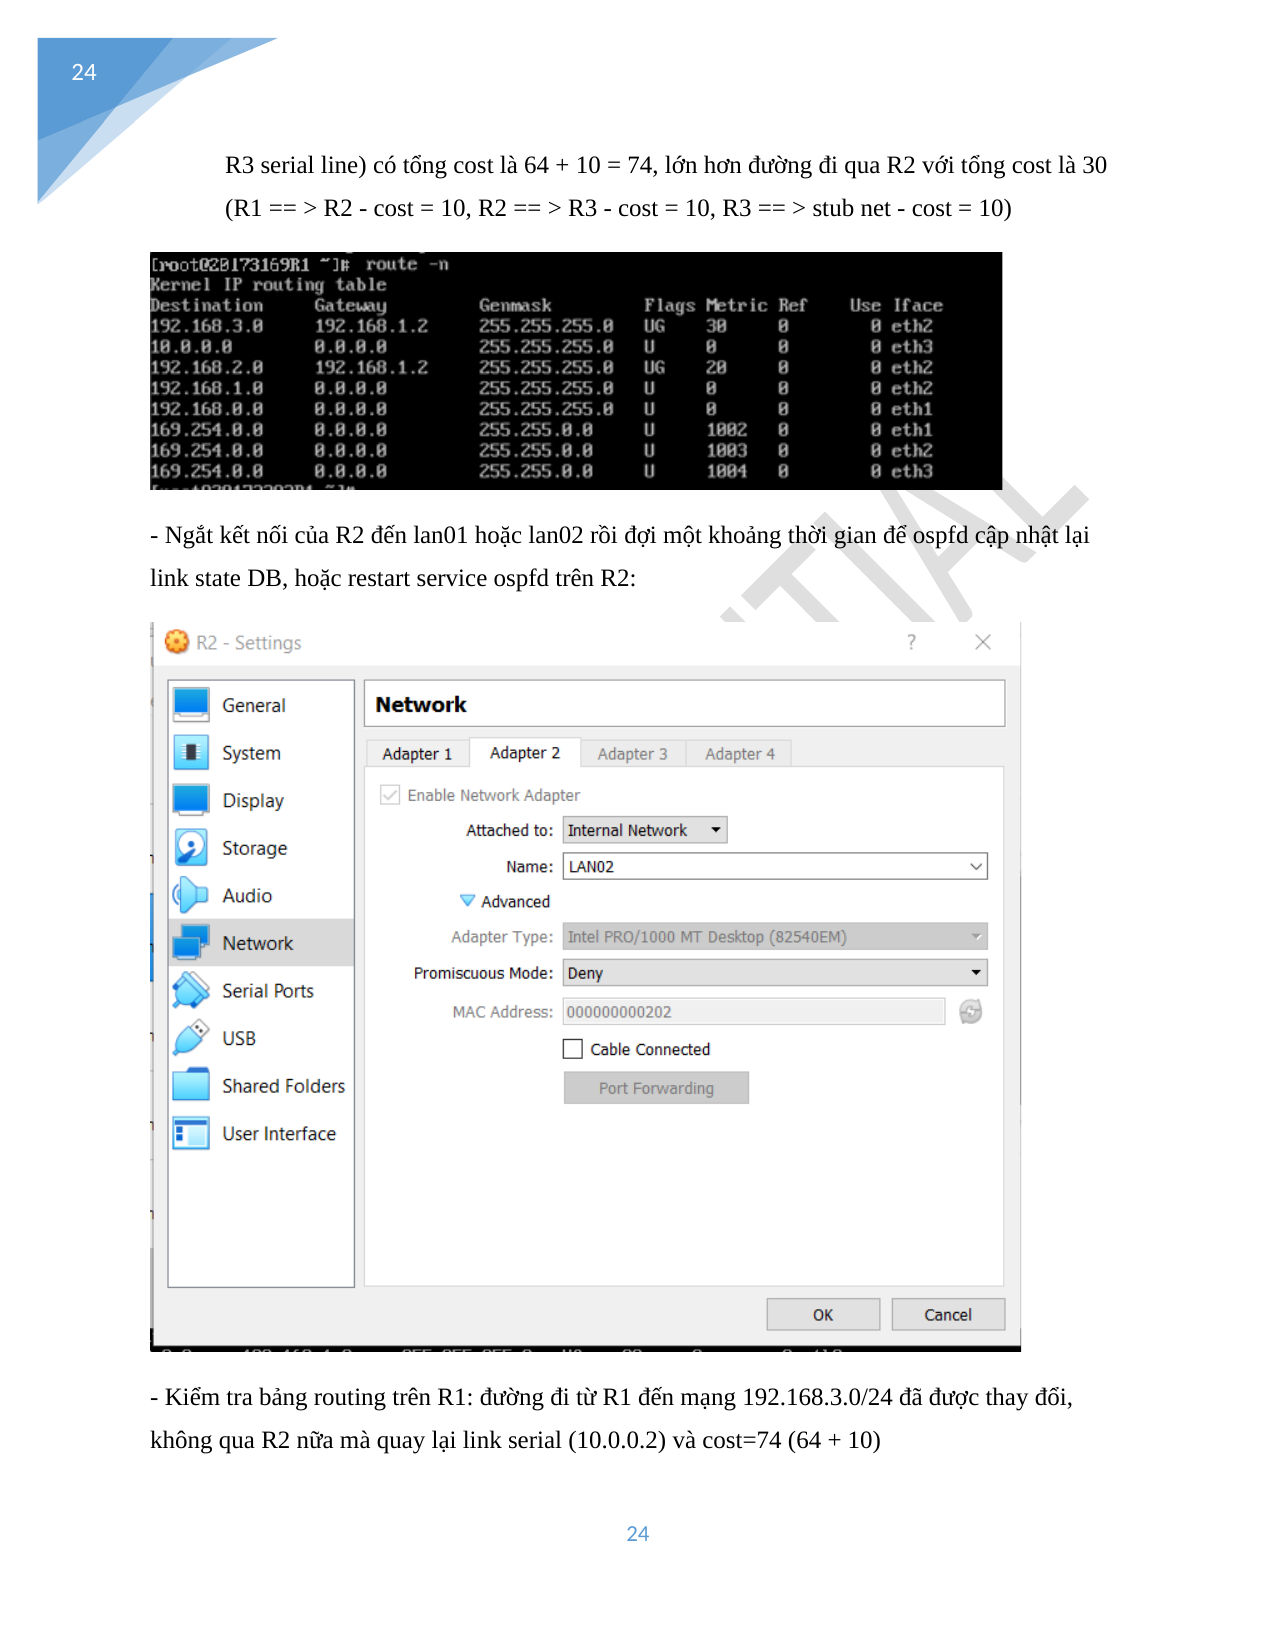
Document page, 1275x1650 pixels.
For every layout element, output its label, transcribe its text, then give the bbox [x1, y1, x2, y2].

picture [150, 622, 1022, 1352]
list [187, 150, 1125, 222]
text - Kiểm tra bảng routing trên R1: đường đi từ R1 đến mạng 192.168.3.0/24 đã được thay đổi, không qua R2 nữa mà quay lại link serial (10.0.0.2) và cost=74 (64 + 10) [150, 1382, 1125, 1454]
text - Ngắt kết nối của R2 đến lan01 hoặc lan02 rồi đợi một khoảng thời gian để ospfd cập nhật lại link state DB, hoặc restart service ospfd trên R2: [150, 520, 1125, 592]
picture [150, 252, 1003, 490]
picture [37, 37, 279, 206]
